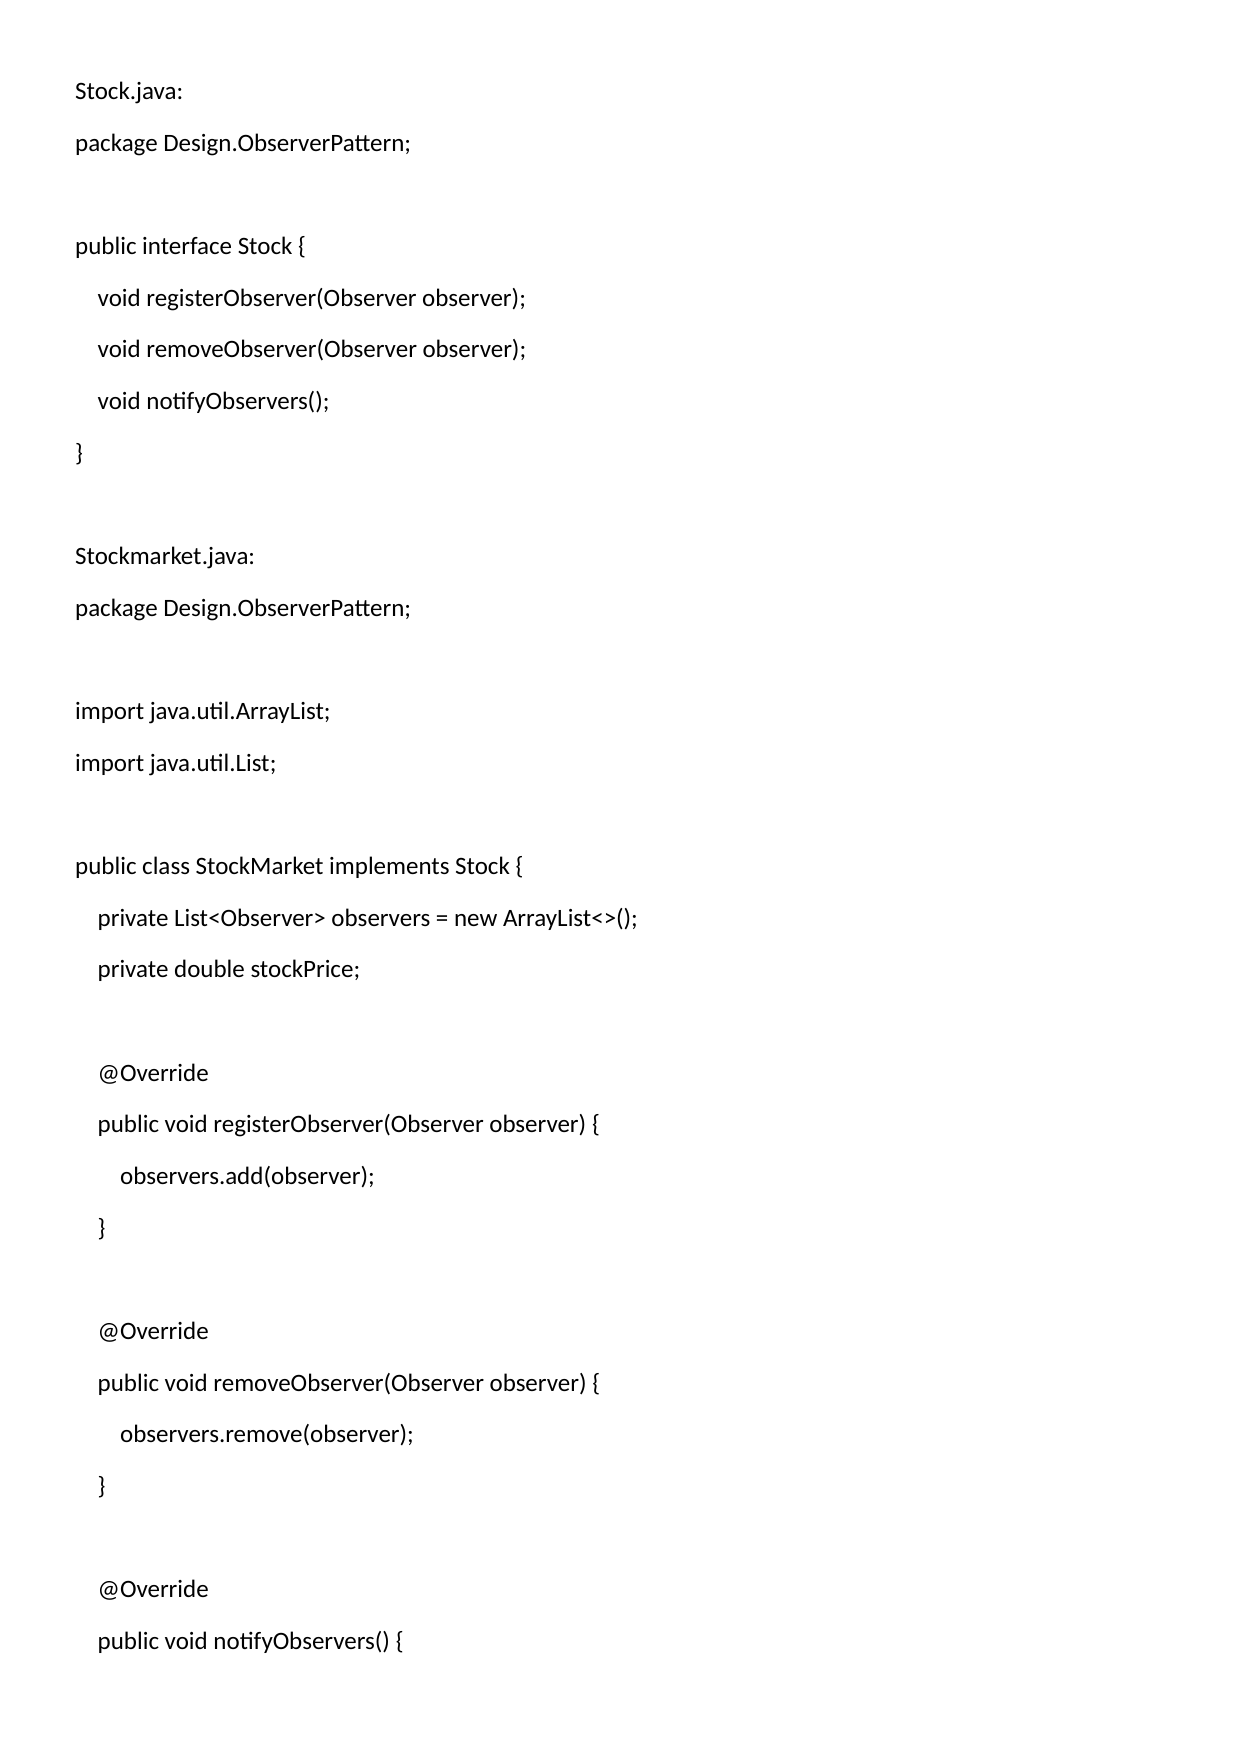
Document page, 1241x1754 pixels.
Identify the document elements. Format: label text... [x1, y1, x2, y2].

text private List<Observer> observers = new ArrayList<>(); [75, 902, 1165, 932]
text Stockmarket.java: [75, 540, 1165, 571]
text @Override [75, 1057, 1165, 1087]
text public interface Stock { [75, 230, 1165, 261]
text public void removeObserver(Observer observer) { [75, 1367, 1165, 1397]
text public void notifyObservers() { [75, 1625, 1165, 1656]
text void registerObserver(Observer observer); [75, 282, 1165, 312]
text observers.remove(observer); [75, 1418, 1165, 1449]
text void notifyObservers(); [75, 385, 1165, 416]
text void removeObserver(Observer observer); [75, 333, 1165, 364]
text @Override [75, 1573, 1165, 1604]
text } [75, 437, 1165, 467]
text @Override [75, 1315, 1165, 1346]
text package Design.ObserverPattern; [75, 127, 1165, 157]
text } [75, 1212, 1165, 1242]
text import java.util.ArrayList; [75, 695, 1165, 726]
text public class StockMarket implements Stock { [75, 850, 1165, 881]
text Stock.java: [75, 75, 1165, 106]
text observers.add(observer); [75, 1160, 1165, 1191]
text public void registerObserver(Observer observer) { [75, 1108, 1165, 1139]
text private double stockPrice; [75, 953, 1165, 984]
text package Design.ObserverPattern; [75, 592, 1165, 622]
text } [75, 1470, 1165, 1501]
text import java.util.List; [75, 747, 1165, 777]
